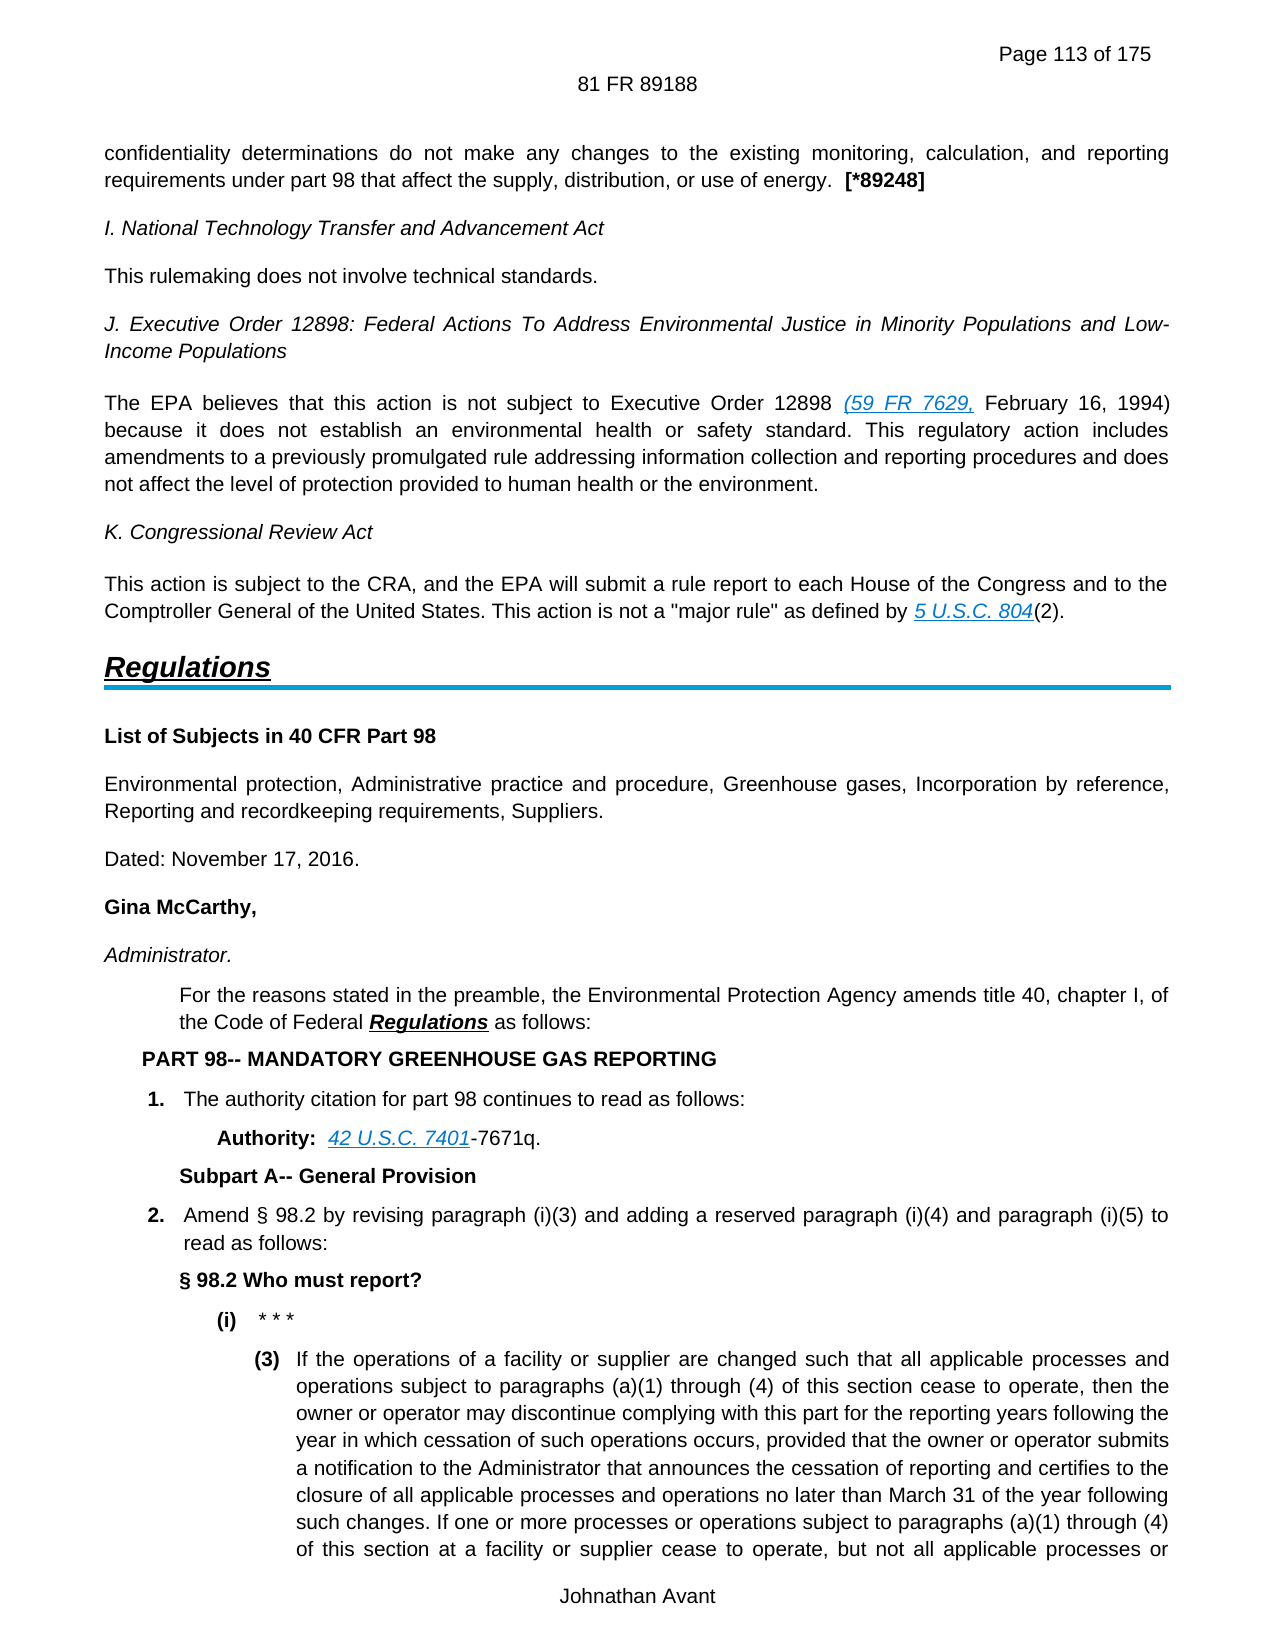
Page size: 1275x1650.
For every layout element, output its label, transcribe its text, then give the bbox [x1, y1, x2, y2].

text K. Congressional Review Act [104, 517, 1171, 544]
text I. National Technology Transfer and Advancement Act [104, 212, 1171, 239]
text Authority: 42 U.S.C. 7401-7671q. [217, 1123, 1171, 1150]
text The EPA believes that this action is not subject to Executive Order 12898 (59 FR 7629, February 16, 1994) because it does not establish an environmental health or safety standard. This regulatory action includes amendments to a previously promulgated rule addressing information collection and reporting procedures and does not affect the level of protection provided to human health or the environment. [104, 387, 1171, 496]
list * * * [217, 1304, 1171, 1331]
text For the reasons stated in the preamble, the Environmental Protection Agency amends title 40, chapter I, of the Code of Federal Regulations as follows: [179, 979, 1171, 1033]
text Environmental protection, Administrative practice and procedure, Greenhouse gases, Incorporation by reference, Reporting and recordkeeping requirements, Suppliers. [104, 769, 1171, 823]
list The authority citation for part 98 continues to read as follows: [142, 1083, 1171, 1111]
text This action is subject to the CRA, and the EPA will submit a rule report to each House of the Congress and to the Comptroller General of the United States. This action is not a "major rule" as defined by 5 U.S.C. 804(2). [104, 569, 1171, 623]
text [104, 137, 1171, 192]
text Regulations [104, 648, 1171, 683]
text Administrator. [104, 940, 1171, 967]
list Amend § 98.2 by revising paragraph (i)(3) and adding a reserved paragraph (i)(4) and paragraph (i)(5) to read as follows: [142, 1200, 1171, 1254]
text Dated: November 17, 2016. [104, 844, 1171, 871]
text List of Subjects in 40 CFR Part 98 [104, 721, 1171, 748]
text J. Executive Order 12898: Federal Actions To Address Environmental Justice in Minority Populations and Low-Income Populations [104, 308, 1171, 362]
text Gina McCarthy, [104, 892, 1171, 919]
text This rulemaking does not involve technical standards. [104, 260, 1171, 287]
list GAS REPORTING [142, 1046, 1171, 1071]
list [254, 1344, 1171, 1561]
